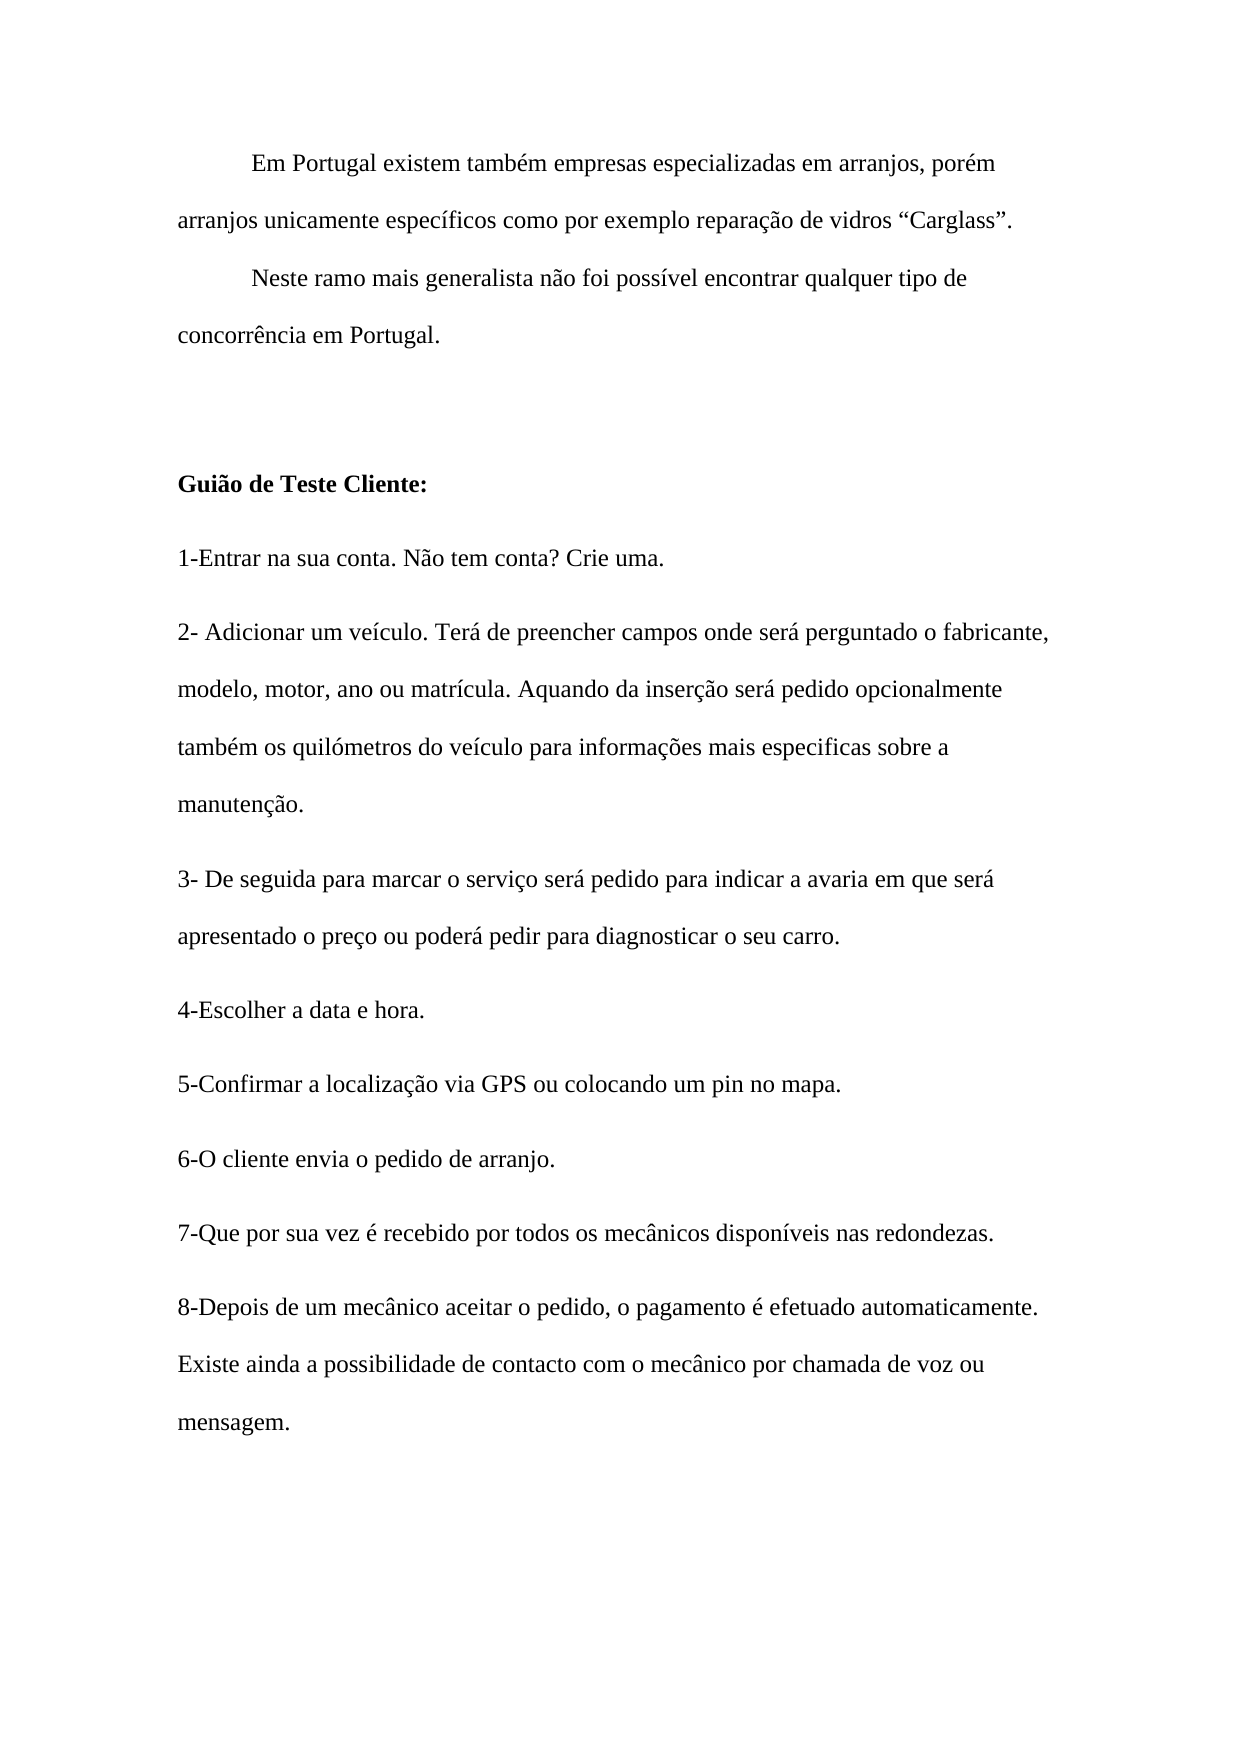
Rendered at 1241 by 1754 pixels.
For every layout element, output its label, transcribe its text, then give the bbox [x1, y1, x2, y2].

text 7-Que por sua vez é recebido por todos os mecânicos disponíveis nas redondezas. [177, 1218, 1063, 1247]
text 1-Entrar na sua conta. Não tem conta? Crie uma. [177, 543, 1063, 572]
text Guião de Teste Cliente: [177, 469, 1063, 497]
text 6-O cliente envia o pedido de arranjo. [177, 1144, 1063, 1172]
text 8-Depois de um mecânico aceitar o pedido, o pagamento é efetuado automaticamente. Existe ainda a possibilidade de contacto com o mecânico por chamada de voz ou mensagem. [177, 1292, 1063, 1436]
text 4-Escolher a data e hora. [177, 995, 1063, 1024]
text 5-Confirmar a localização via GPS ou colocando um pin no mapa. [177, 1069, 1063, 1098]
text 2- Adicionar um veículo. Terá de preencher campos onde será perguntado o fabricante, modelo, motor, ano ou matrícula. Aquando da inserção será pedido opcionalmente também os quilómetros do veículo para informações mais especificas sobre a manutenção. [177, 617, 1063, 818]
text Em Portugal existem também empresas especializadas em arranjos, porém arranjos unicamente específicos como por exemplo reparação de vidros “Carglass”. Neste ramo mais generalista não foi possível encontrar qualquer tipo de concorrência em Portugal. [177, 148, 1063, 349]
text 3- De seguida para marcar o serviço será pedido para indicar a avaria em que será apresentado o preço ou poderá pedir para diagnosticar o seu carro. [177, 864, 1063, 950]
